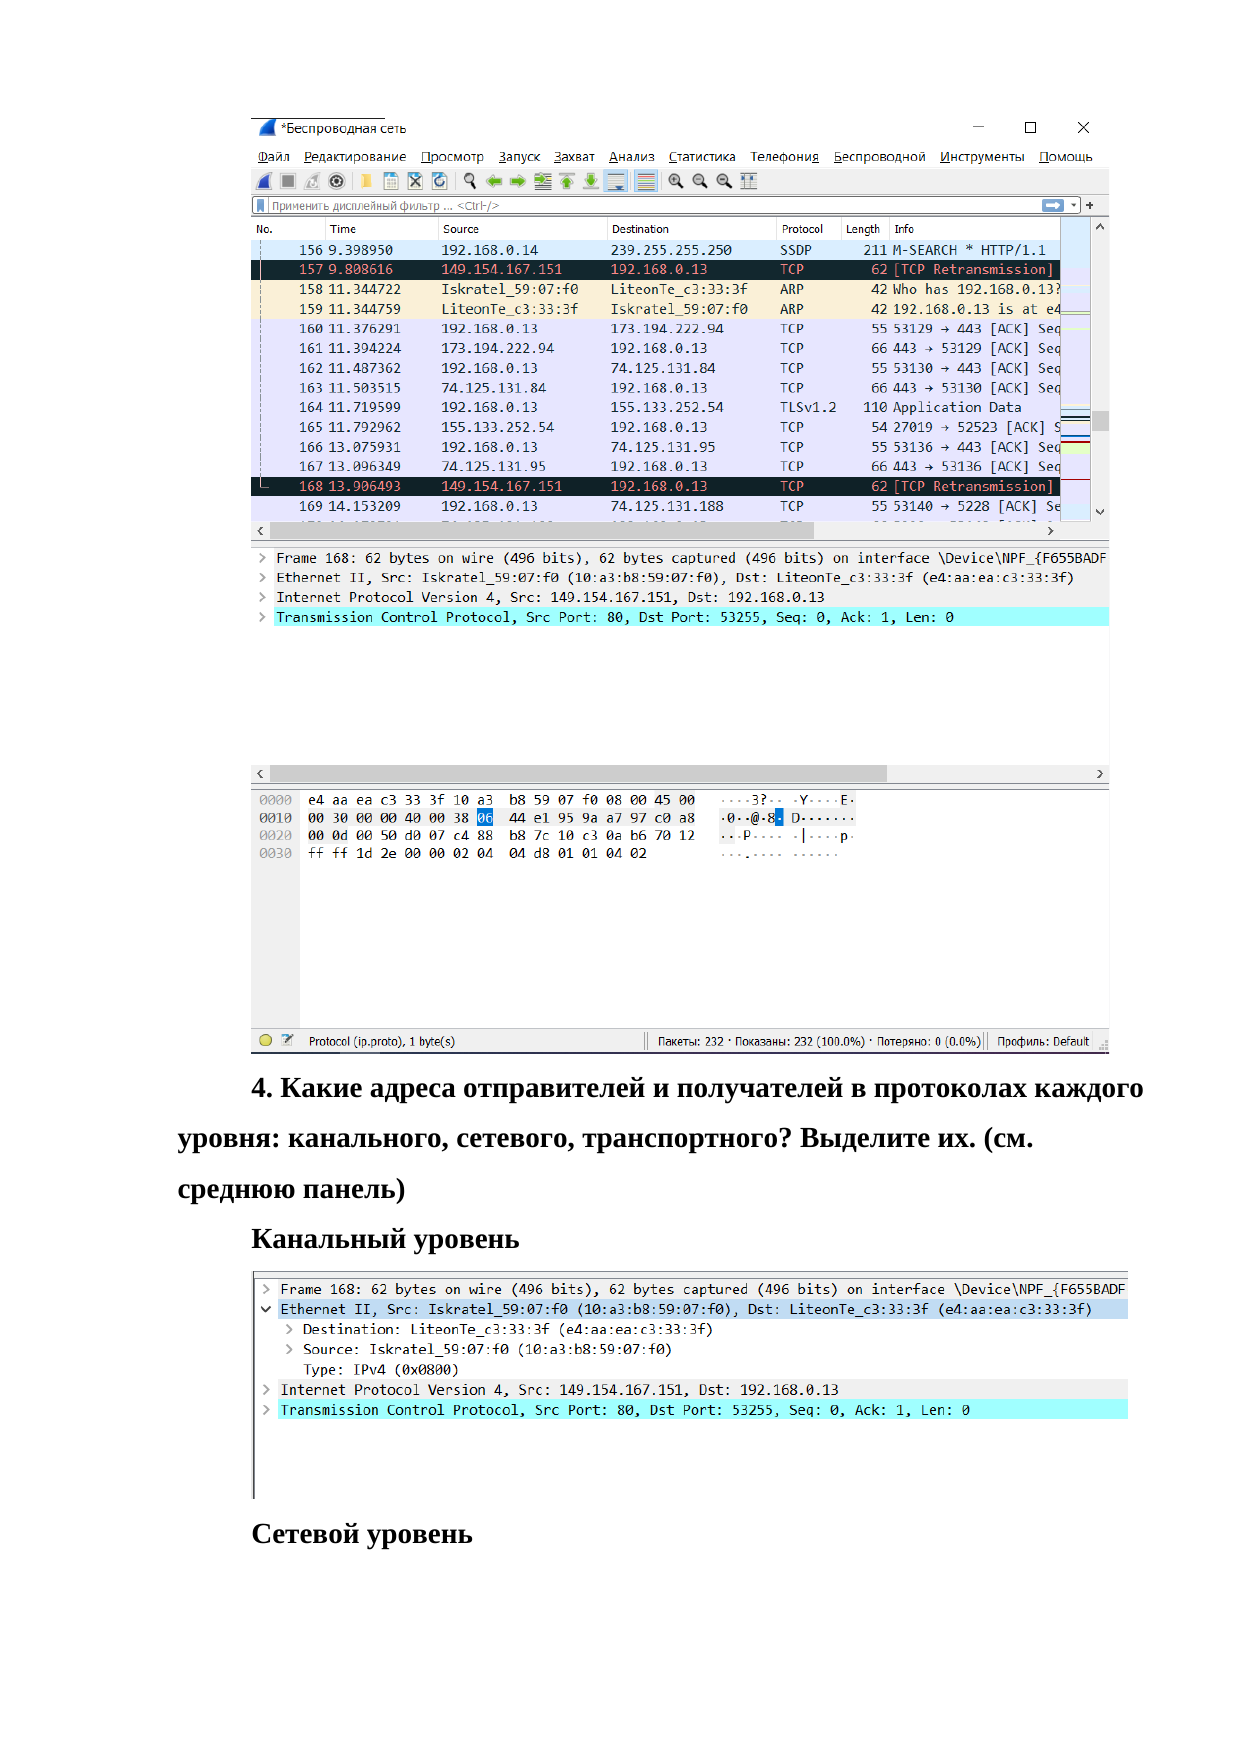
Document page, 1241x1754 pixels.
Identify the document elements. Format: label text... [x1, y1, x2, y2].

text Канальный уровень [177, 1221, 1152, 1254]
picture [251, 1271, 1128, 1499]
picture [251, 118, 1110, 1054]
text Сетевой уровень [177, 1516, 1152, 1549]
text 4. Какие адреса отправителей и получателей в протоколах каждого уровня: канального, сетевого, транспортного? Выделите их. (см. среднюю панель) [177, 1070, 1152, 1204]
